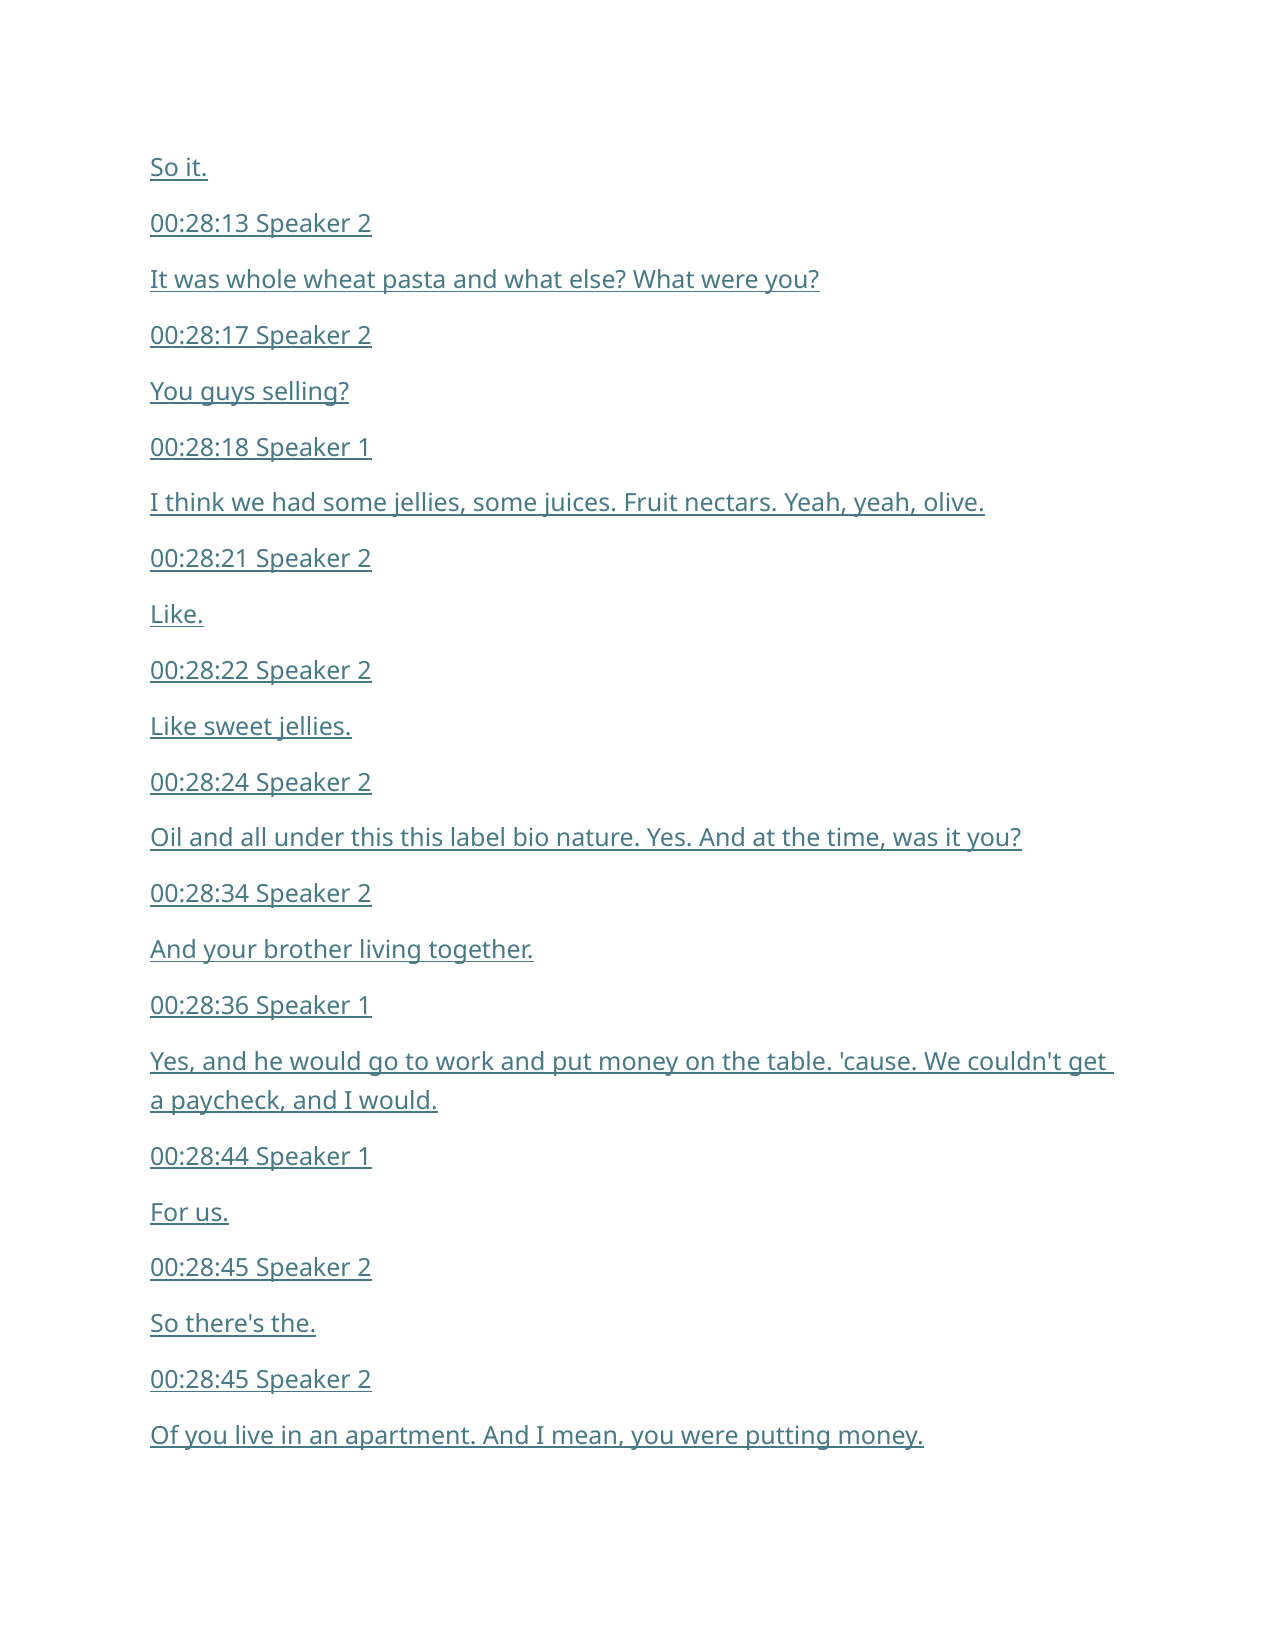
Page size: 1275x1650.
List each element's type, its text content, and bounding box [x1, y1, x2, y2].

text 00:28:44 Speaker 1 [150, 1138, 1125, 1172]
text Like sweet jellies. [150, 708, 1125, 742]
text Yes, and he would go to work and put money on the table. 'cause. We couldn't get a paycheck, and I would. [150, 1043, 1125, 1117]
text For us. [150, 1194, 1125, 1228]
text 00:28:34 Speaker 2 [150, 876, 1125, 910]
text You guys selling? [150, 373, 1125, 407]
text 00:28:13 Speaker 2 [150, 206, 1125, 240]
text 00:28:18 Speaker 1 [150, 429, 1125, 463]
text So there's the. [150, 1306, 1125, 1340]
text It was whole wheat pasta and what else? What were you? [150, 262, 1125, 296]
text Of you live in an apartment. And I mean, you were putting money. [150, 1417, 1125, 1452]
text 00:28:17 Speaker 2 [150, 317, 1125, 352]
text And your brother living together. [150, 932, 1125, 966]
text Like. [150, 597, 1125, 631]
text 00:28:45 Speaker 2 [150, 1362, 1125, 1396]
text Oil and all under this this label bio nature. Yes. And at the time, was it you? [150, 820, 1125, 854]
text 00:28:45 Speaker 2 [150, 1250, 1125, 1284]
text I think we had some jellies, some juices. Fruit nectars. Yeah, yeah, olive. [150, 485, 1125, 519]
text 00:28:21 Speaker 2 [150, 541, 1125, 575]
text 00:28:24 Speaker 2 [150, 764, 1125, 798]
text 00:28:22 Speaker 2 [150, 652, 1125, 687]
text 00:28:36 Speaker 1 [150, 987, 1125, 1022]
text So it. [150, 150, 1125, 184]
